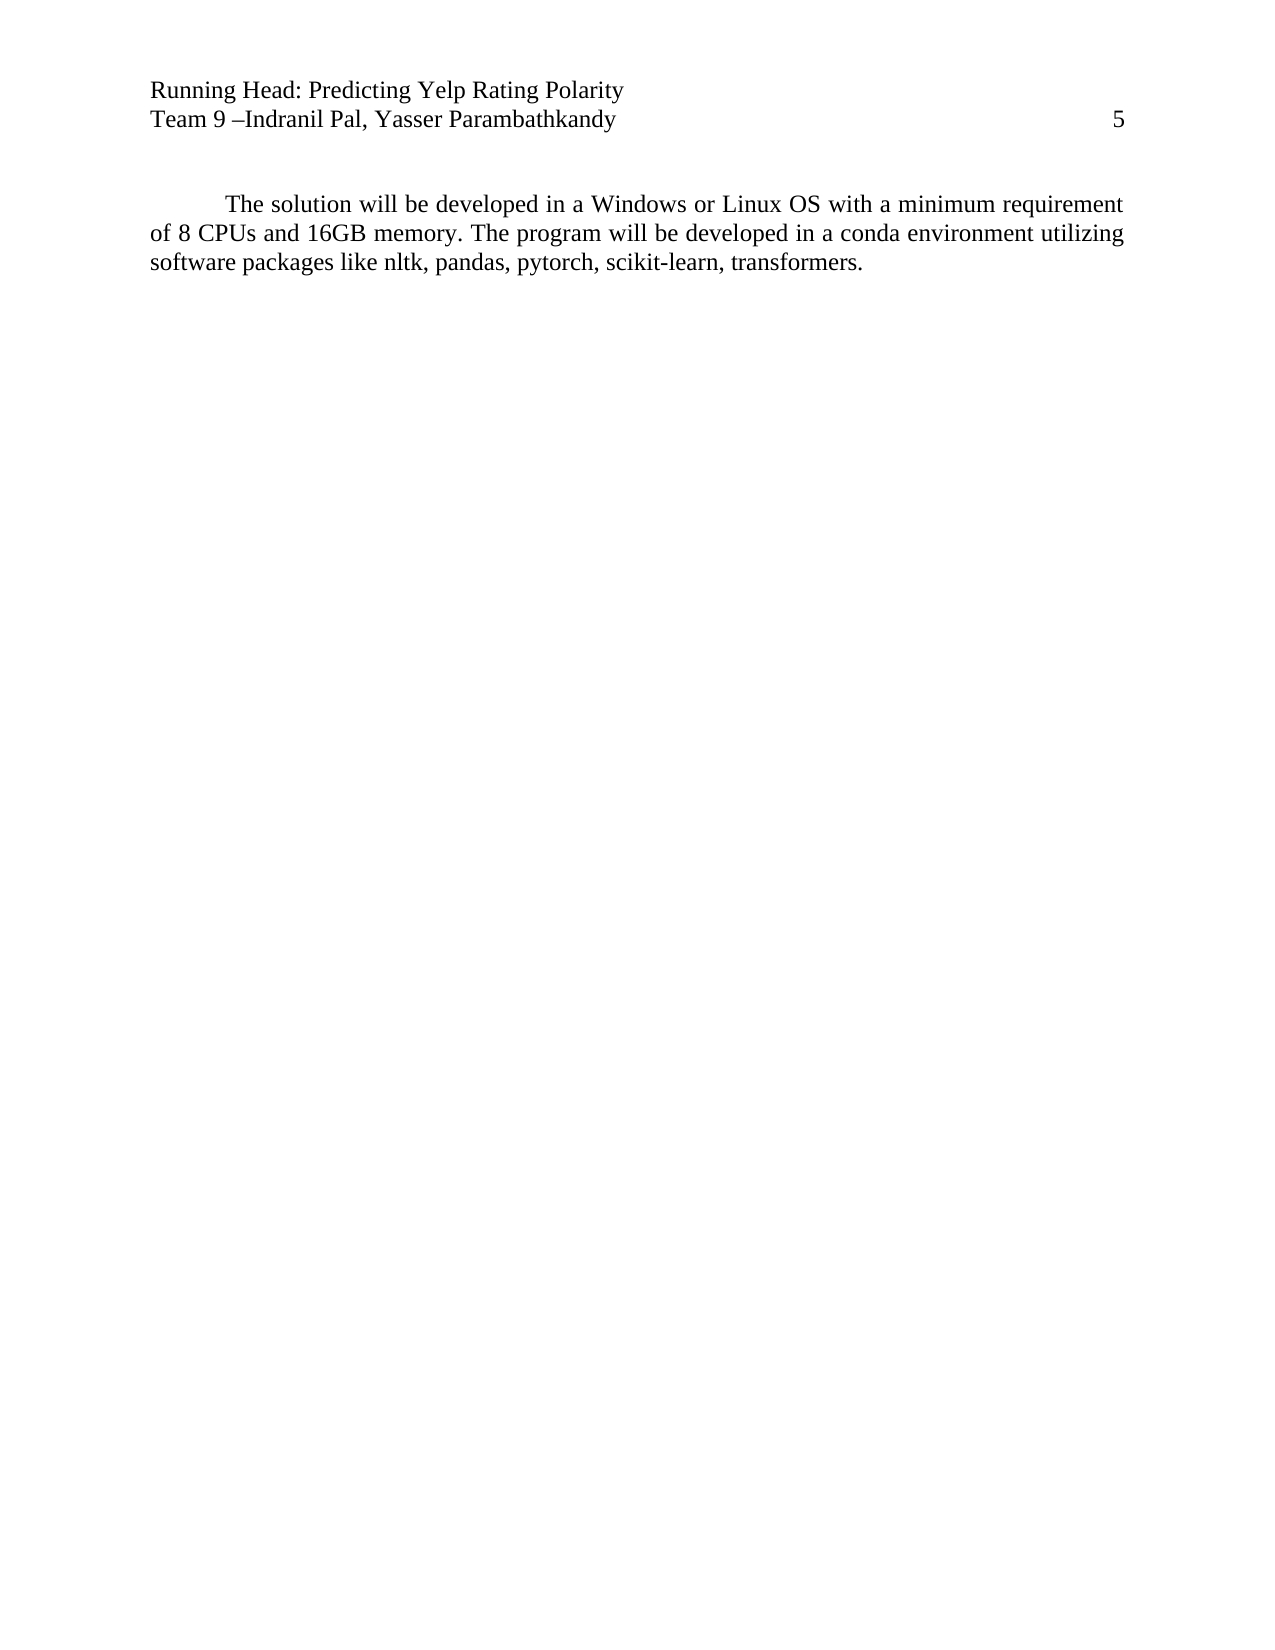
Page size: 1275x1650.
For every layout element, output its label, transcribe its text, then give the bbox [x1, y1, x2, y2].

text The solution will be developed in a Windows or Linux OS with a minimum requirement of 8 CPUs and 16GB memory. The program will be developed in a conda environment utilizing software packages like nltk, pandas, pytorch, scikit-learn, transformers. [150, 189, 1125, 276]
